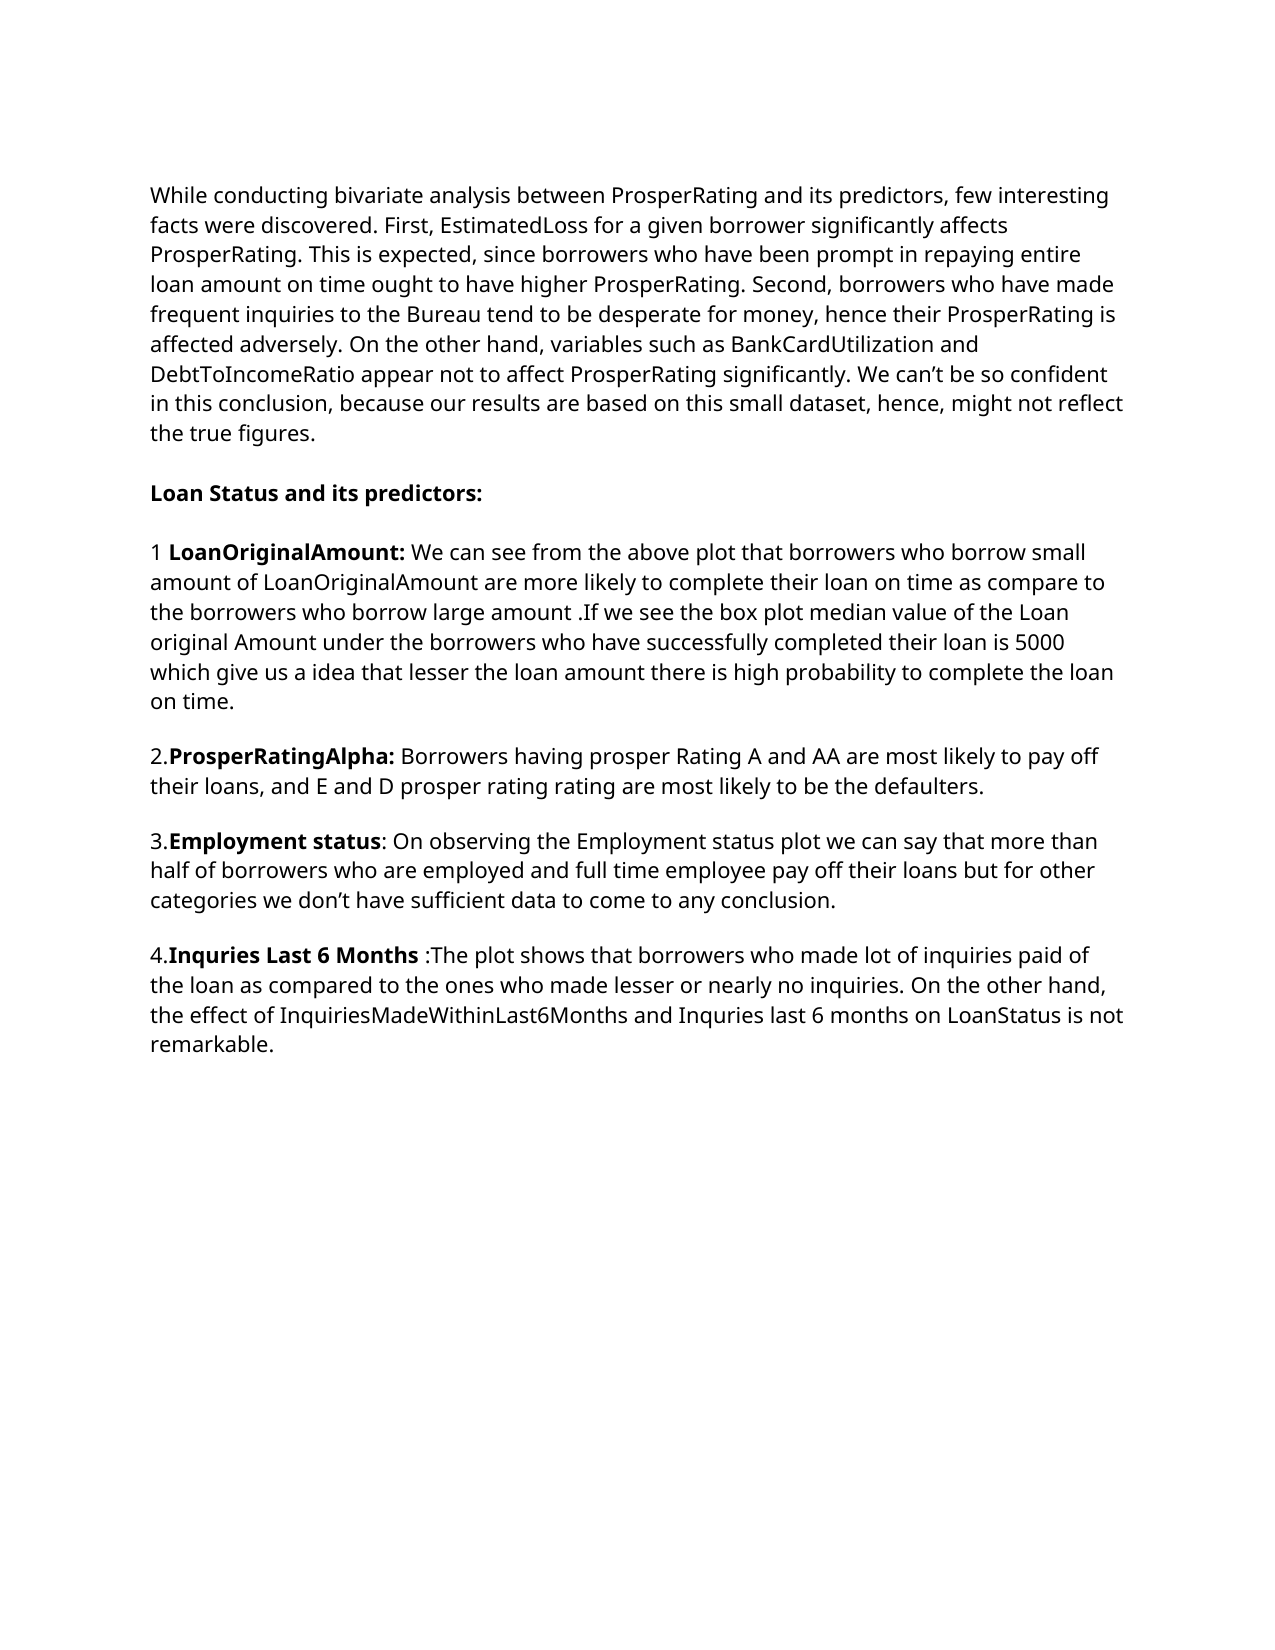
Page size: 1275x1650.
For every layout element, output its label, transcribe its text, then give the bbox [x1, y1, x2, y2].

text Loan Status and its predictors: [150, 478, 1125, 507]
text While conducting bivariate analysis between ProsperRating and its predictors, few interesting facts were discovered. First, EstimatedLoss for a given borrower significantly affects ProsperRating. This is expected, since borrowers who have been prompt in repaying entire loan amount on time ought to have higher ProsperRating. Second, borrowers who have made frequent inquiries to the Bureau tend to be desperate for money, hence their ProsperRating is affected adversely. On the other hand, variables such as BankCardUtilization and DebtToIncomeRatio appear not to affect ProsperRating significantly. We can’t be so confident in this conclusion, because our results are based on this small dataset, hence, might not reflect the true figures. [150, 180, 1125, 448]
text 4.Inquries Last 6 Months :The plot shows that borrowers who made lot of inquiries paid of the loan as compared to the ones who made lesser or nearly no inquiries. On the other hand, the effect of InquiriesMadeWithinLast6Months and Inquries last 6 months on LoanStatus is not remarkable. [150, 940, 1125, 1059]
text 1 LoanOriginalAmount: We can see from the above plot that borrowers who borrow small amount of LoanOriginalAmount are more likely to complete their loan on time as compare to the borrowers who borrow large amount .If we see the box plot median value of the Loan original Amount under the borrowers who have successfully completed their loan is 5000 which give us a idea that lesser the loan amount there is high probability to complete the loan on time. [150, 537, 1125, 716]
text 3.Employment status: On observing the Employment status plot we can say that more than half of borrowers who are employed and full time employee pay off their loans but for other categories we don’t have sufficient data to come to any conclusion. [150, 826, 1125, 915]
text 2.ProsperRatingAlpha: Borrowers having prosper Rating A and AA are most likely to pay off their loans, and E and D prosper rating rating are most likely to be the defaulters. [150, 741, 1125, 801]
